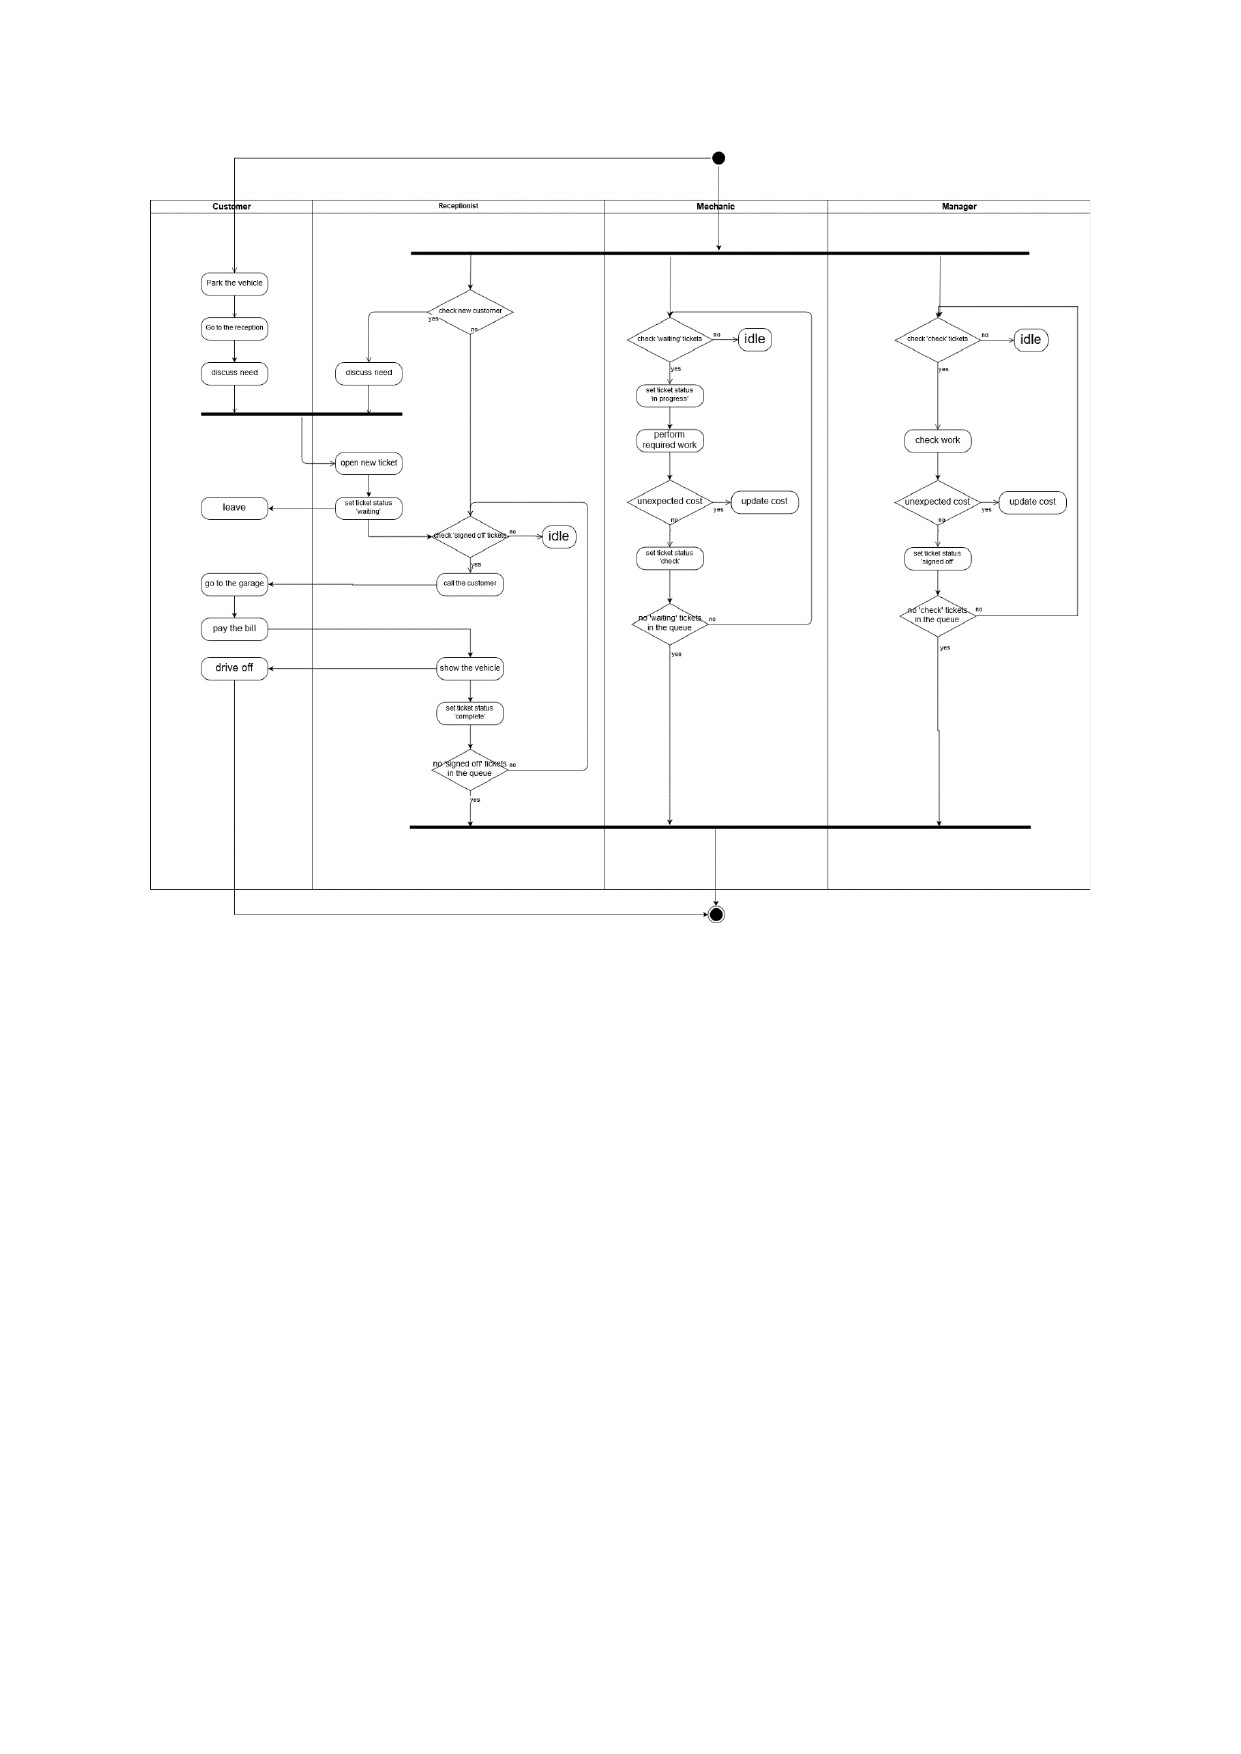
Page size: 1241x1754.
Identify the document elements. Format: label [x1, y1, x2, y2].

picture [150, 150, 1091, 923]
